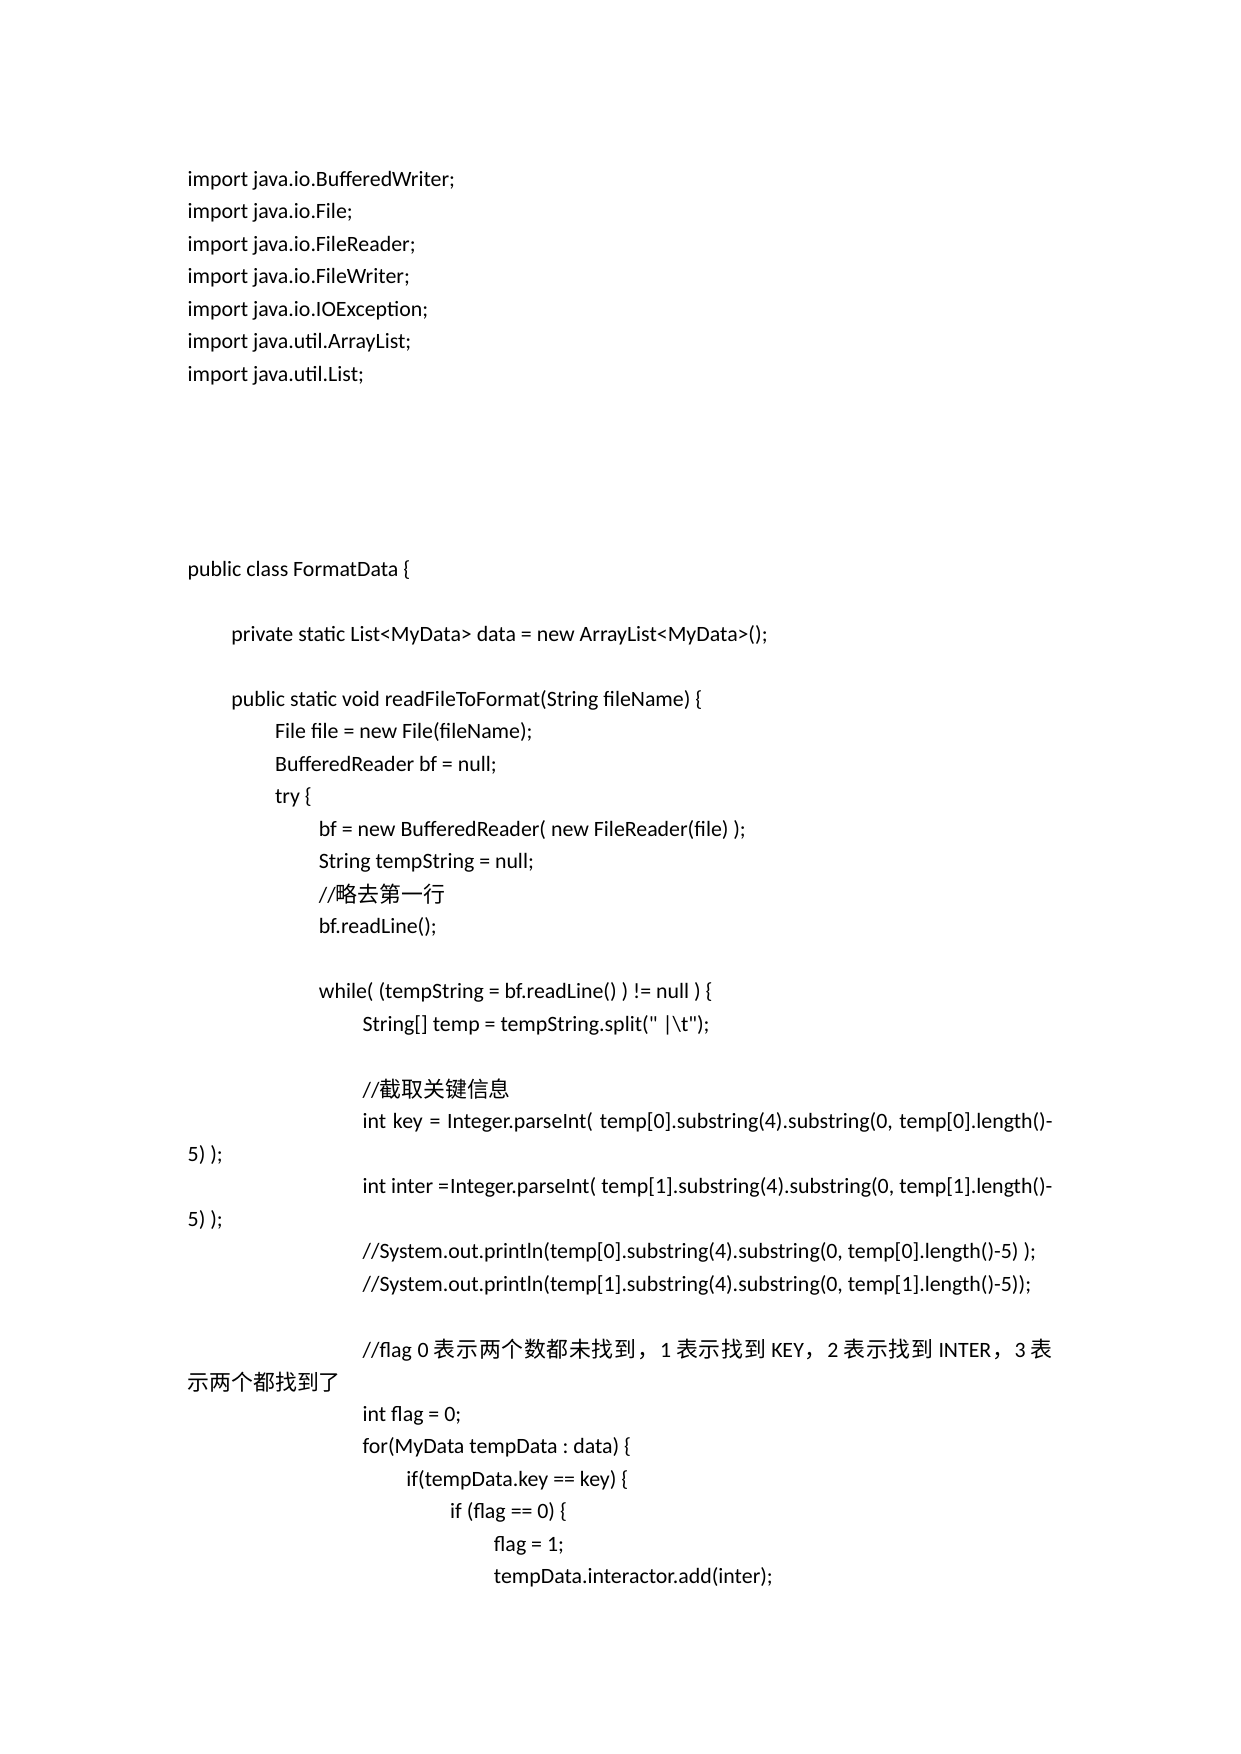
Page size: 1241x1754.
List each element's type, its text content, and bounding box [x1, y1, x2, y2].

text bf = new BufferedReader( new FileReader(file) ); [187, 812, 1053, 844]
text public static void readFileToFormat(String fileName) { [187, 682, 1053, 714]
text int key = Integer.parseInt( temp[0].substring(4).substring(0, temp[0].length()-5) ); [187, 1104, 1053, 1169]
text File file = new File(fileName); [187, 714, 1053, 747]
text //System.out.println(temp[1].substring(4).substring(0, temp[1].length()-5)); [187, 1267, 1053, 1299]
text for(MyData tempData : data) { [187, 1429, 1053, 1462]
text BufferedReader bf = null; [187, 747, 1053, 779]
text String[] temp = tempString.split(" |\t"); [187, 1007, 1053, 1039]
text if (flag == 0) { [187, 1494, 1053, 1527]
text import java.util.List; [187, 357, 1053, 389]
text public class FormatData { [187, 552, 1053, 584]
text import java.util.ArrayList; [187, 324, 1053, 357]
text import java.io.FileWriter; [187, 259, 1053, 292]
text bf.readLine(); [187, 909, 1053, 942]
text //flag 0表示两个数都未找到，1表示找到KEY，2表示找到INTER，3表示两个都找到了 [187, 1332, 1053, 1397]
text import java.io.BufferedWriter; [187, 162, 1053, 194]
text import java.io.IOException; [187, 292, 1053, 324]
text flag = 1; [187, 1527, 1053, 1559]
text //System.out.println(temp[0].substring(4).substring(0, temp[0].length()-5) ); [187, 1234, 1053, 1267]
text String tempString = null; [187, 844, 1053, 877]
text try { [187, 779, 1053, 812]
text import java.io.FileReader; [187, 227, 1053, 259]
text //截取关键信息 [187, 1072, 1053, 1104]
text tempData.interactor.add(inter); [187, 1559, 1053, 1592]
text int flag = 0; [187, 1397, 1053, 1429]
text while( (tempString = bf.readLine() ) != null ) { [187, 974, 1053, 1007]
text private static List<MyData> data = new ArrayList<MyData>(); [187, 617, 1053, 649]
text int inter = Integer.parseInt( temp[1].substring(4).substring(0, temp[1].length()-5) ); [187, 1169, 1053, 1234]
text if(tempData.key == key) { [187, 1462, 1053, 1494]
text import java.io.File; [187, 194, 1053, 227]
text //略去第一行 [187, 877, 1053, 909]
